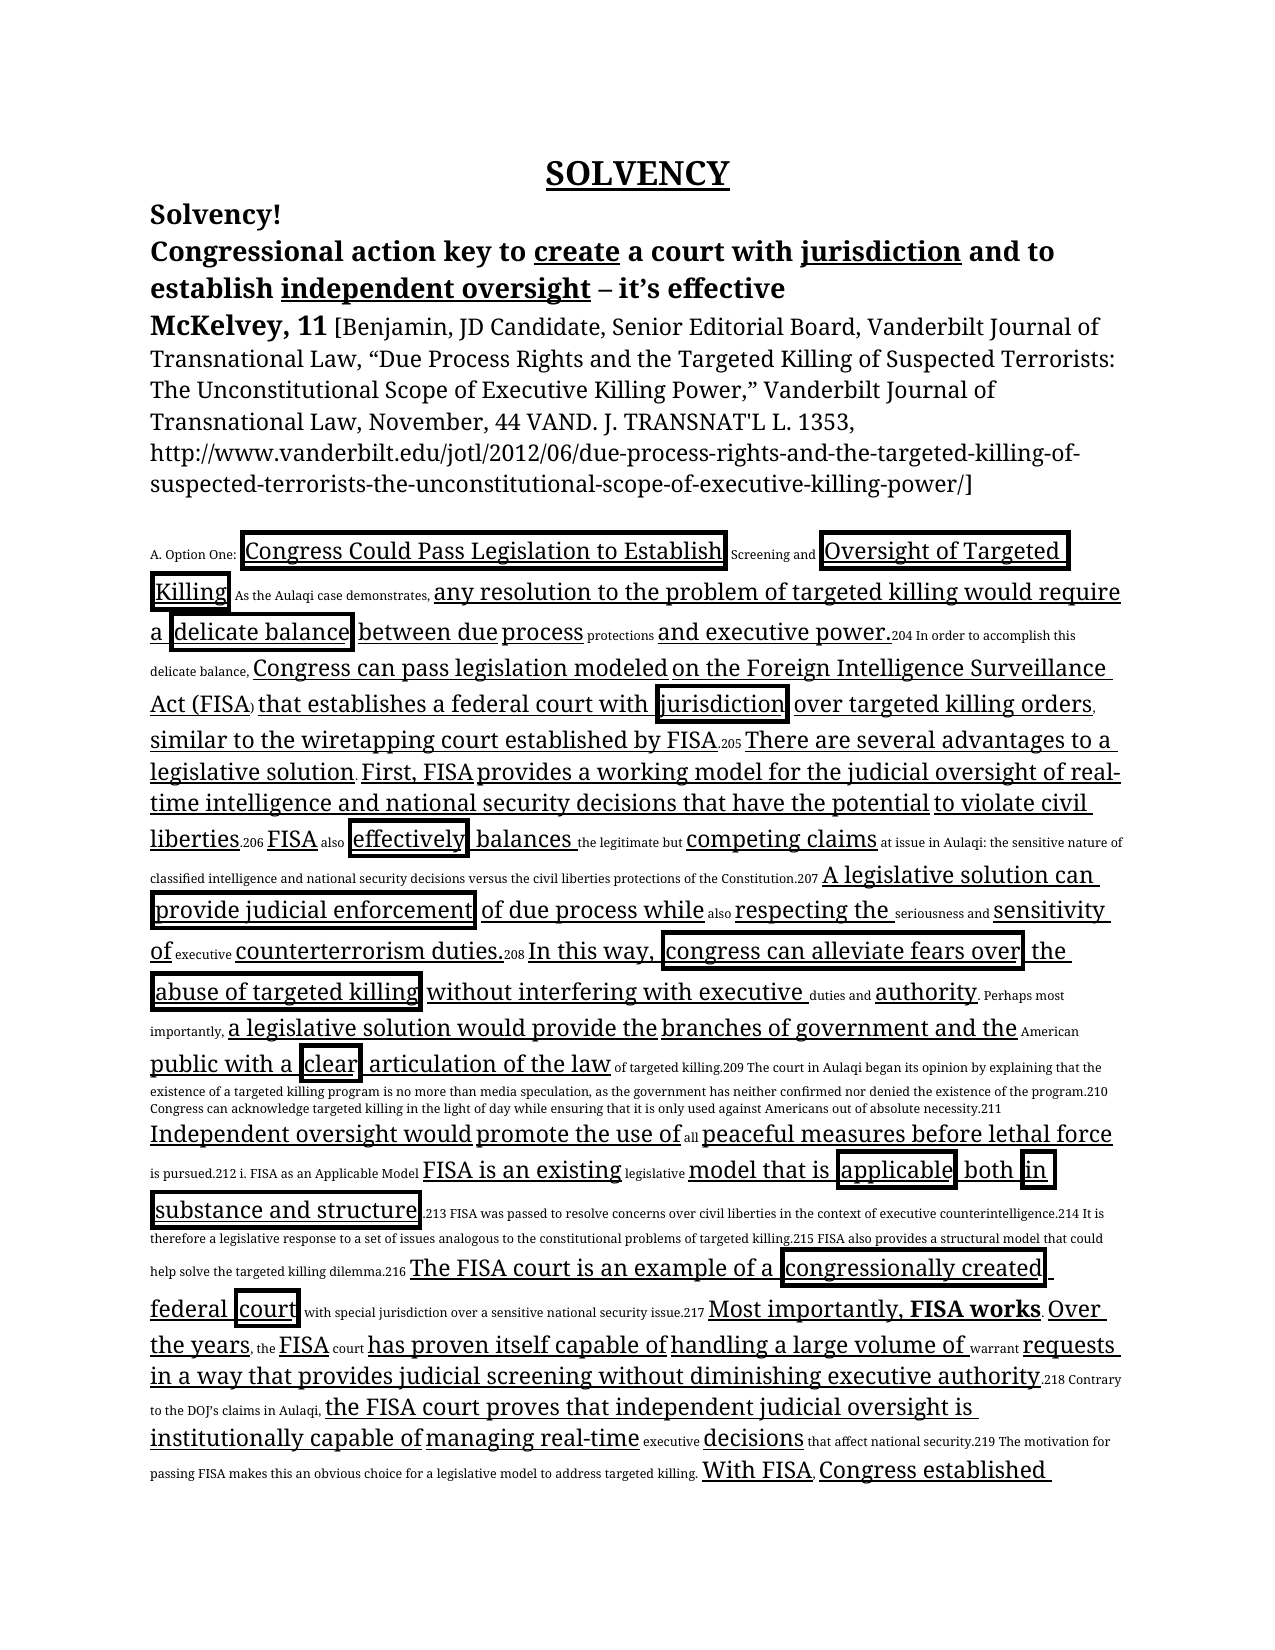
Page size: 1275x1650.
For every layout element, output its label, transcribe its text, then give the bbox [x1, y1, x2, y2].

subtitle Solvency [150, 150, 1125, 195]
text McKelvey, 11 [Benjamin, JD Candidate, Senior Editorial Board, Vanderbilt Journal of Transnational Law, “Due Process Rights and the Targeted Killing of Suspected Terrorists: The Unconstitutional Scope of Executive Killing Power,” Vanderbilt Journal of Transnational Law, November, 44 VAND. J. TRANSNAT'L L. 1353, http://www.vanderbilt.edu/jotl/2012/06/due-process-rights-and-the-targeted-killing-of-suspected-terrorists-the-unconstitutional-scope-of-executive-killing-power/] [150, 306, 1125, 499]
subtitle Congressional action key to create a court with jurisdiction and to establish independent oversight – it’s effective [150, 232, 1125, 306]
subtitle Solvency! [150, 195, 1125, 232]
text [150, 530, 1125, 1485]
